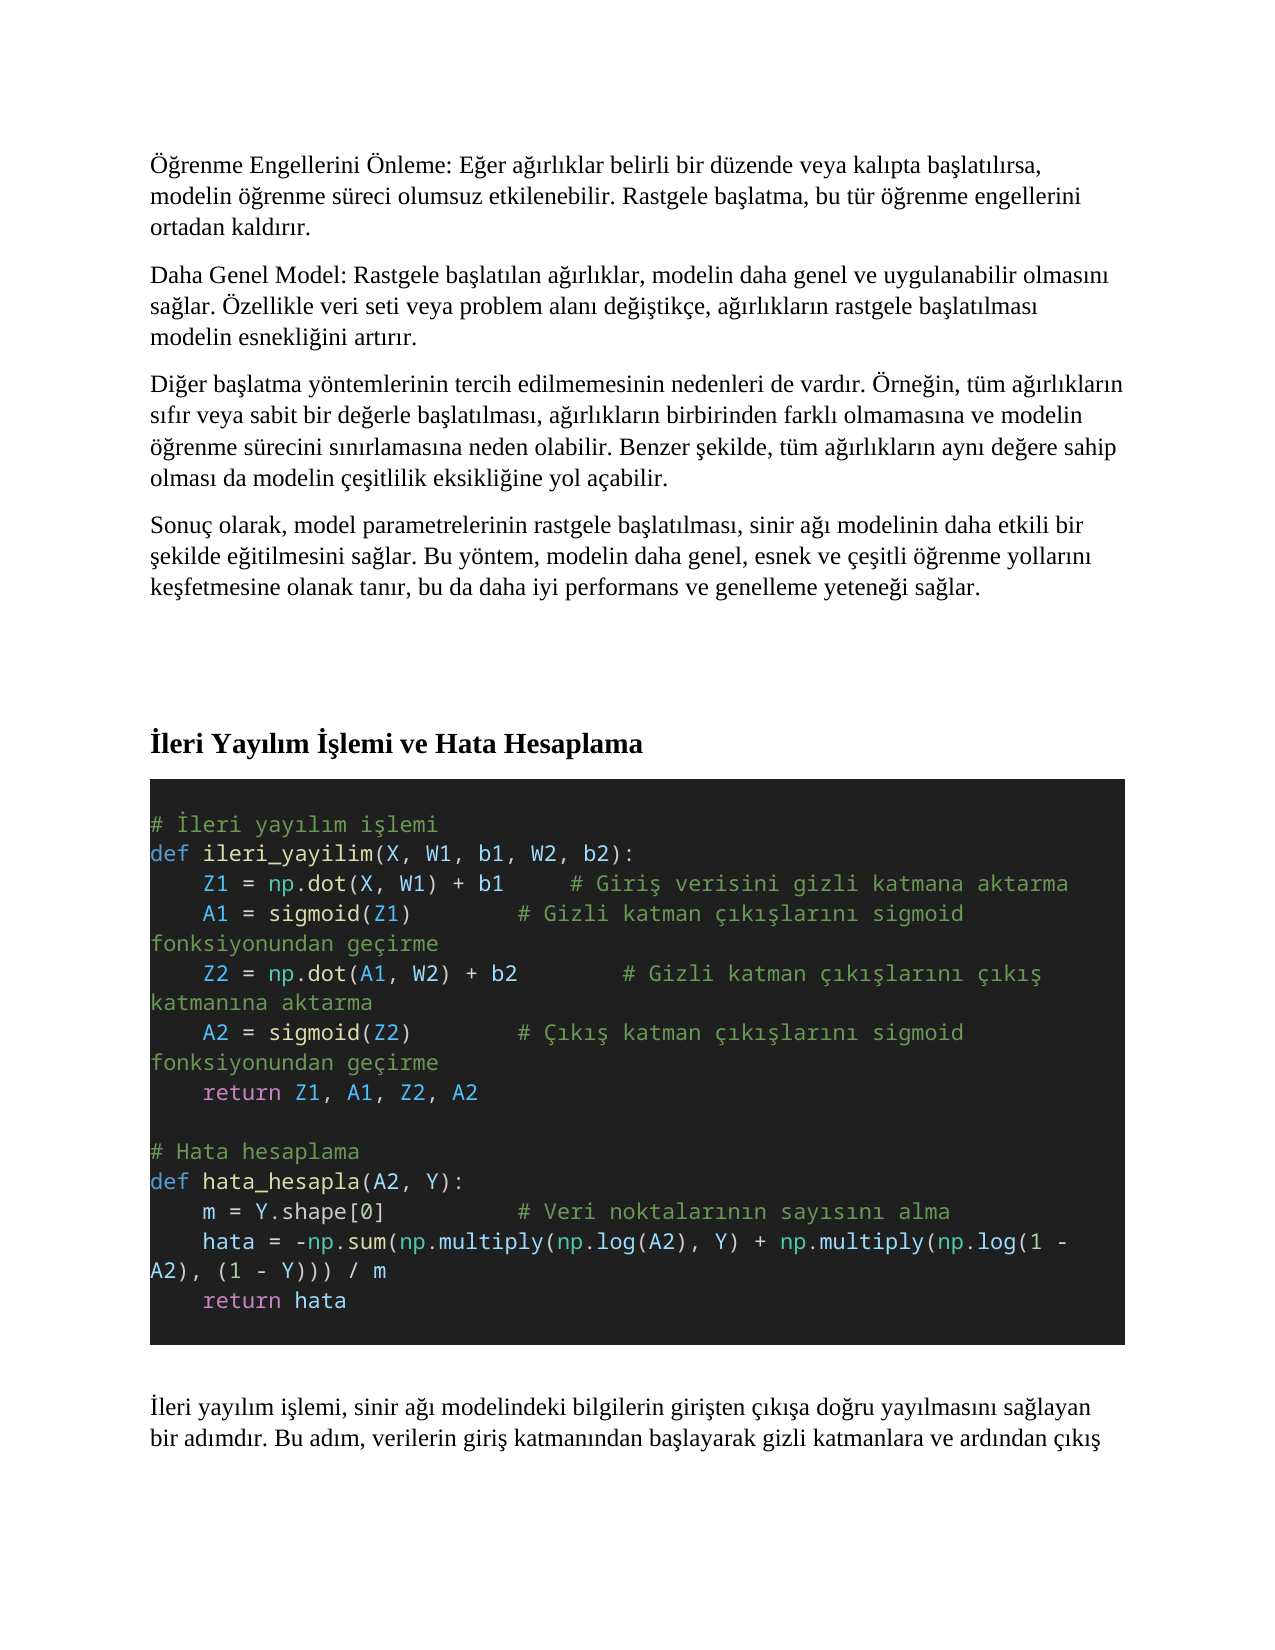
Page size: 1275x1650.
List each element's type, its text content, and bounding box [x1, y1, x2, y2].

text return hata [150, 1285, 1125, 1315]
text Öğrenme Engellerini Önleme: Eğer ağırlıklar belirli bir düzende veya kalıpta başlatılırsa, modelin öğrenme süreci olumsuz etkilenebilir. Rastgele başlatma, bu tür öğrenme engellerini ortadan kaldırır. [150, 150, 1125, 241]
text m = Y.shape[0] # Veri noktalarının sayısını alma [150, 1196, 1125, 1226]
text İleri Yayılım İşlemi ve Hata Hesaplama [150, 726, 1125, 759]
text hata = -np.sum(np.multiply(np.log(A2), Y) + np.multiply(np.log(1 - A2), (1 - Y))) / m [150, 1226, 1125, 1285]
text Sonuç olarak, model parametrelerinin rastgele başlatılması, sinir ağı modelinin daha etkili bir şekilde eğitilmesini sağlar. Bu yöntem, modelin daha genel, esnek ve çeşitli öğrenme yollarını keşfetmesine olanak tanır, bu da daha iyi performans ve genelleme yeteneği sağlar. [150, 510, 1125, 601]
text def ileri_yayilim(X, W1, b1, W2, b2): [150, 838, 1125, 868]
text # Hata hesaplama [150, 1136, 1125, 1166]
text Z2 = np.dot(A1, W2) + b2 # Gizli katman çıkışlarını çıkış katmanına aktarma [150, 957, 1125, 1017]
text A2 = sigmoid(Z2) # Çıkış katman çıkışlarını sigmoid fonksiyonundan geçirme [150, 1017, 1125, 1077]
text return Z1, A1, Z2, A2 [150, 1077, 1125, 1106]
text Daha Genel Model: Rastgele başlatılan ağırlıklar, modelin daha genel ve uygulanabilir olmasını sağlar. Özellikle veri seti veya problem alanı değiştikçe, ağırlıkların rastgele başlatılması modelin esnekliğini artırır. [150, 260, 1125, 351]
text Diğer başlatma yöntemlerinin tercih edilmemesinin nedenleri de vardır. Örneğin, tüm ağırlıkların sıfır veya sabit bir değerle başlatılması, ağırlıkların birbirinden farklı olmamasına ve modelin öğrenme sürecini sınırlamasına neden olabilir. Benzer şekilde, tüm ağırlıkların aynı değere sahip olması da modelin çeşitlilik eksikliğine yol açabilir. [150, 369, 1125, 491]
text A1 = sigmoid(Z1) # Gizli katman çıkışlarını sigmoid fonksiyonundan geçirme [150, 898, 1125, 957]
text # İleri yayılım işlemi [150, 808, 1125, 838]
text def hata_hesapla(A2, Y): [150, 1166, 1125, 1196]
text Z1 = np.dot(X, W1) + b1 # Giriş verisini gizli katmana aktarma [150, 868, 1125, 898]
